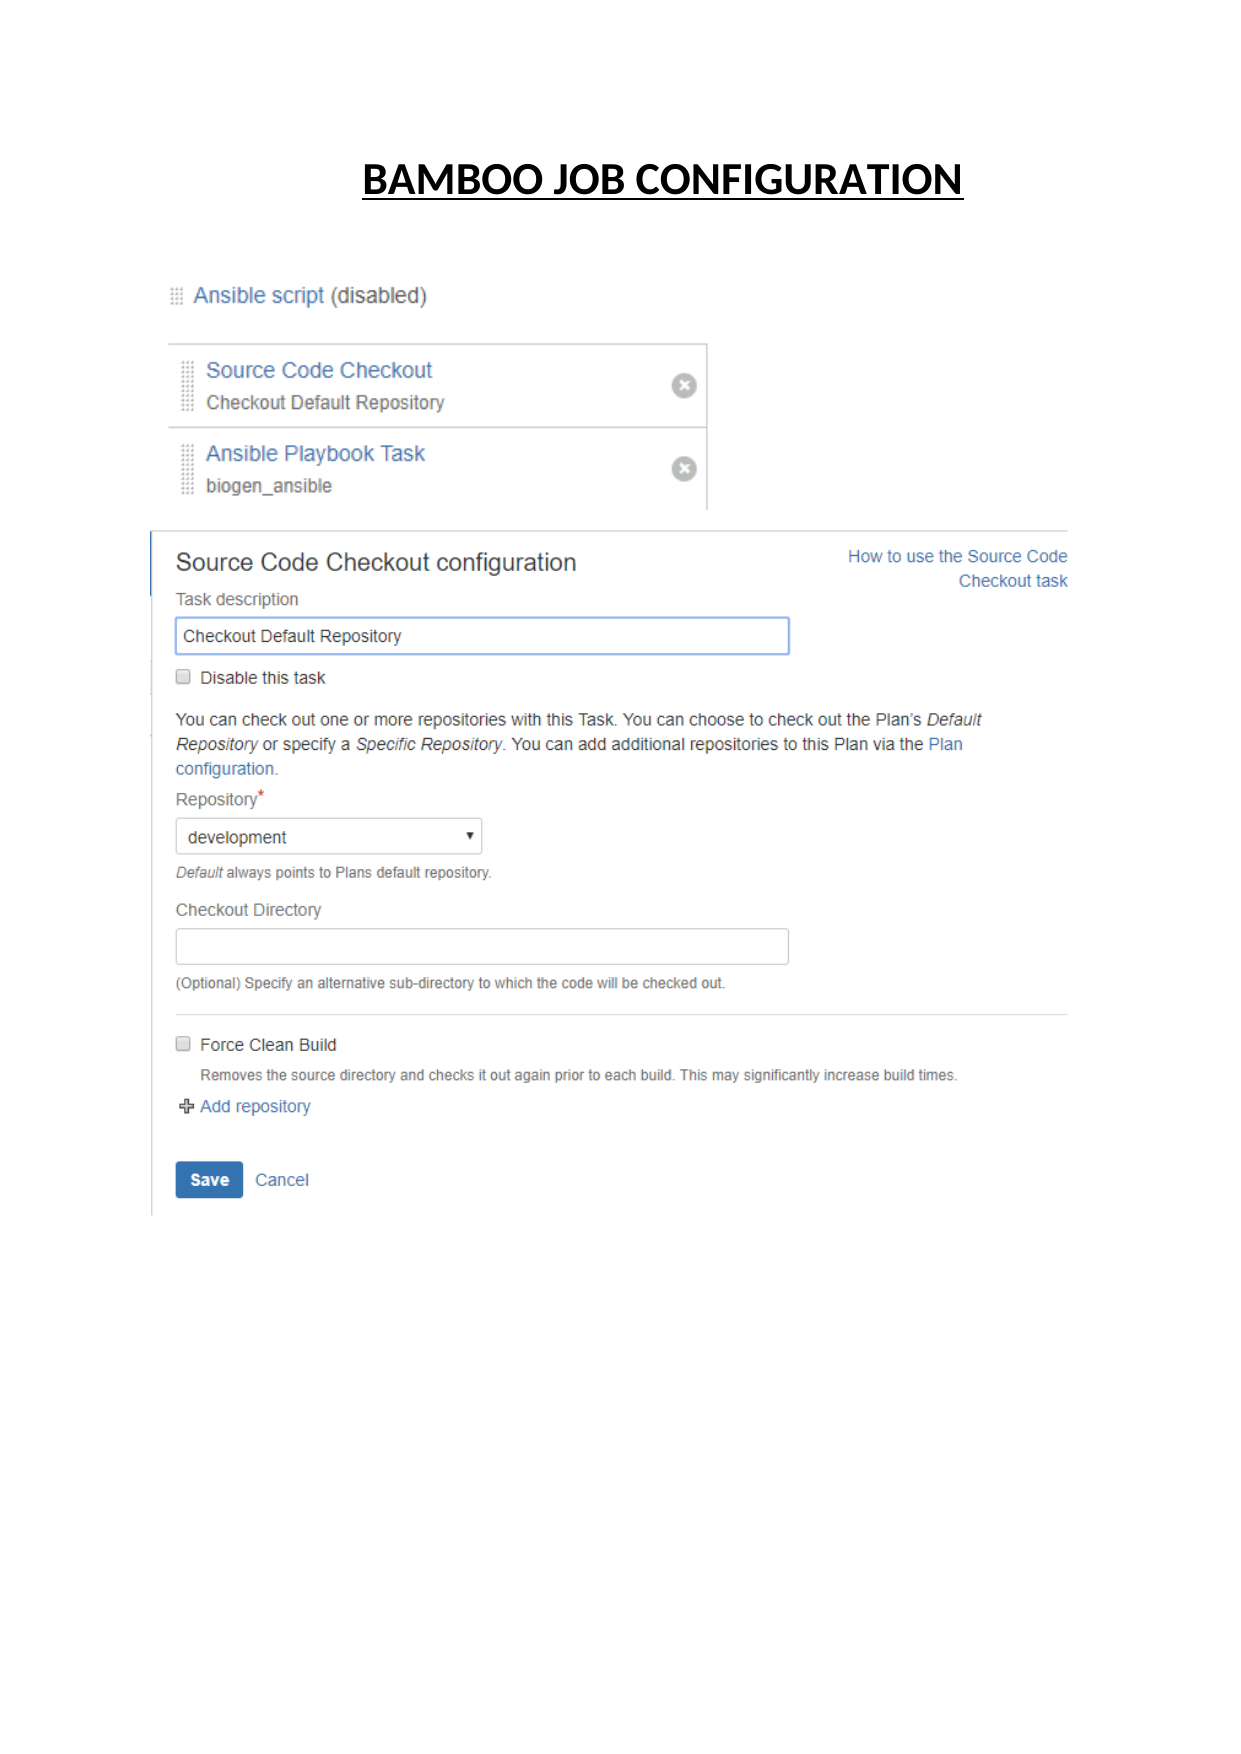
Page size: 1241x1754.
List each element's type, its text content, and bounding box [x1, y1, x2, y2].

picture [150, 342, 708, 510]
picture [150, 528, 1091, 1229]
text BAMBOO JOB CONFIGURATION [150, 150, 1090, 206]
picture [150, 273, 525, 324]
